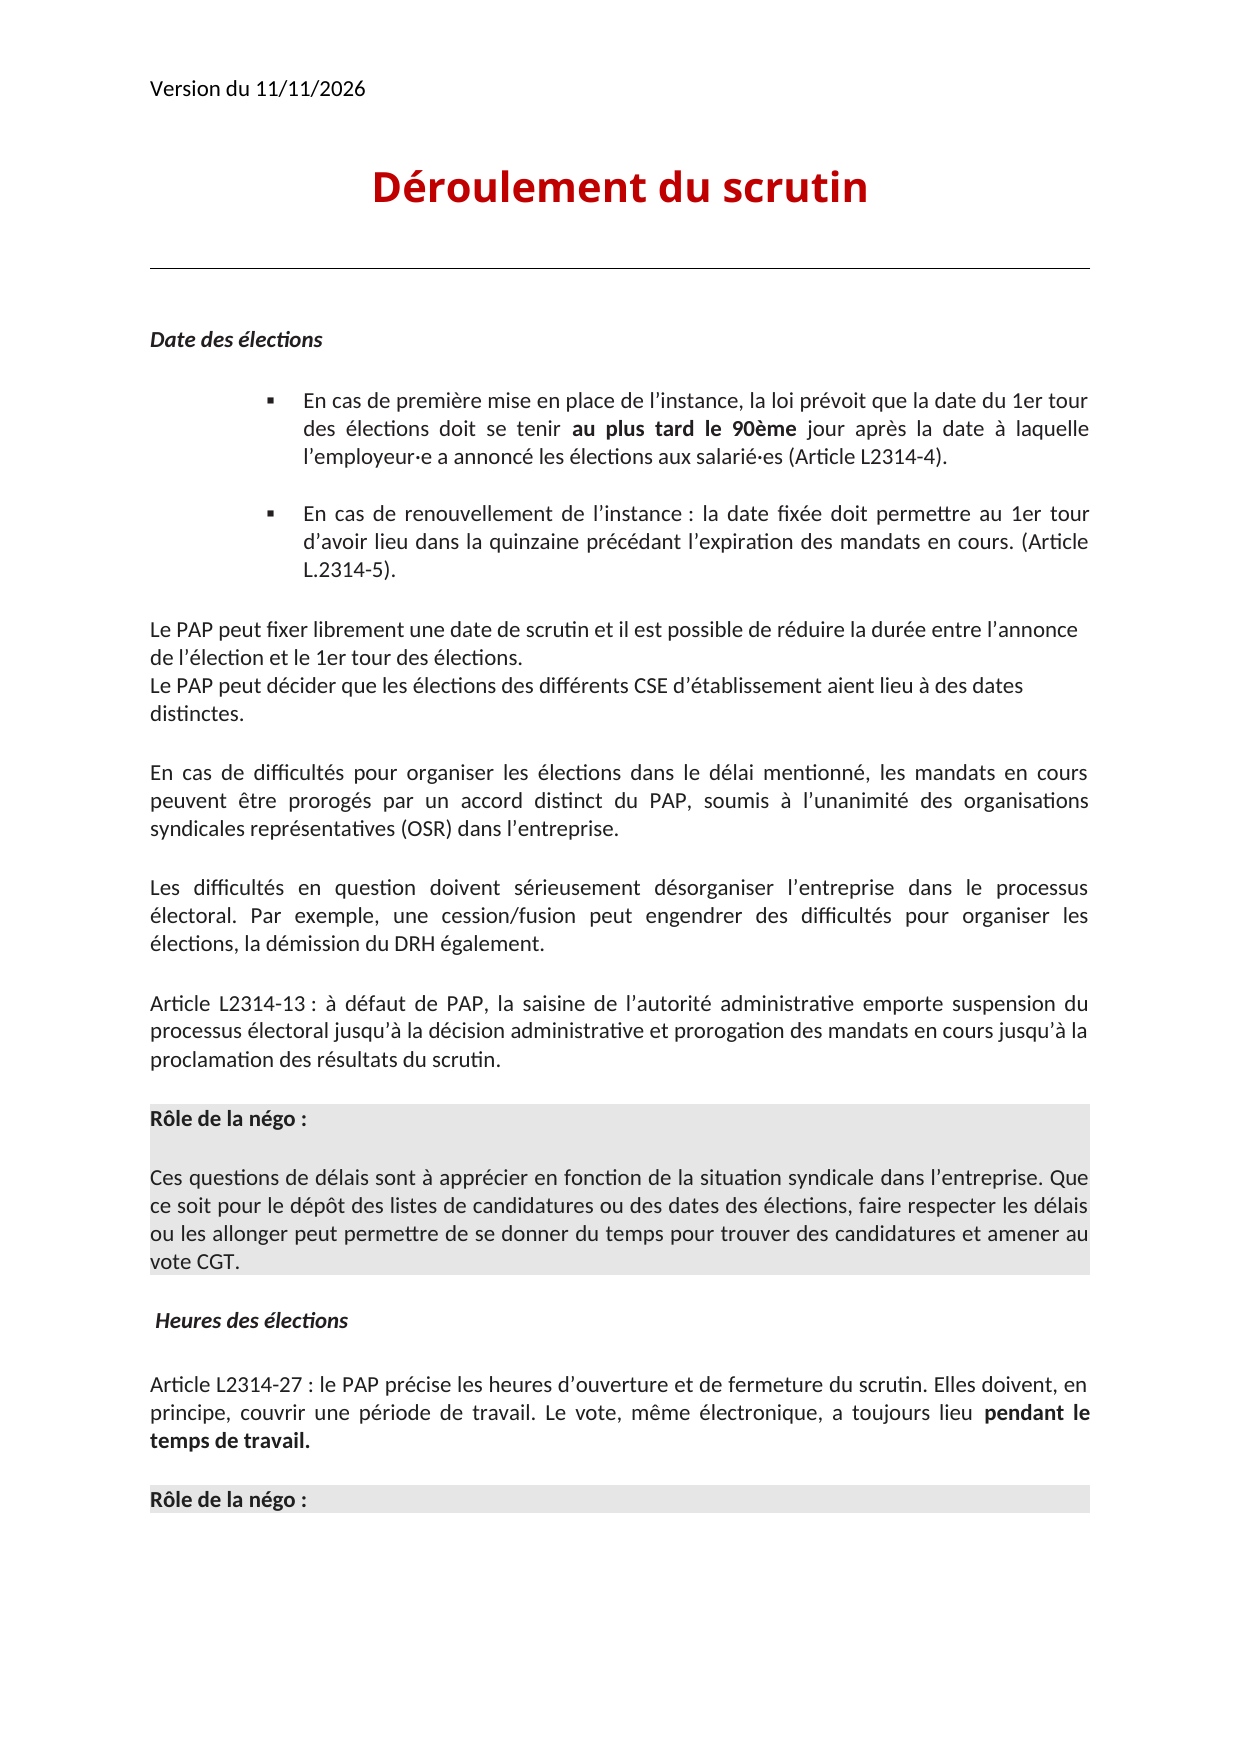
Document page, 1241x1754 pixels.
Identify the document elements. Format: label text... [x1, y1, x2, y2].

list En cas de première mise en place de l’instance, la loi prévoit que la date du 1er tour des élections doit se tenir au plus tard le 90ème jour après la date à laquelle l’employeur·e a annoncé les élections aux salarié·es (Article L2314-4). [266, 386, 1090, 470]
subtitle Rôle de la négo : [150, 1485, 1090, 1513]
text Rôle de la négo : [150, 1104, 1090, 1132]
subtitle Heures des élections [150, 1307, 1090, 1334]
text En cas de difficultés pour organiser les élections dans le délai mentionné, les mandats en cours peuvent être prorogés par un accord distinct du PAP, soumis à l’unanimité des organisations syndicales représentatives (OSR) dans l’entreprise. [150, 758, 1090, 842]
text Ces questions de délais sont à apprécier en fonction de la situation syndicale dans l’entreprise. Que ce soit pour le dépôt des listes de candidatures ou des dates des élections, faire respecter les délais ou les allonger peut permettre de se donner du temps pour trouver des candidatures et amener au vote CGT. [150, 1163, 1090, 1275]
text Article L2314-13 : à défaut de PAP, la saisine de l’autorité administrative emporte suspension du processus électoral jusqu’à la décision administrative et prorogation des mandats en cours jusqu’à la proclamation des résultats du scrutin. [150, 989, 1090, 1073]
text Le PAP peut fixer librement une date de scrutin et il est possible de réduire la durée entre l’annonce de l’élection et le 1er tour des élections. Le PAP peut décider que les élections des différents CSE d’établissement aient lieu à des dates distinctes. [150, 615, 1090, 727]
list En cas de renouvellement de l’instance : la date fixée doit permettre au 1er tour d’avoir lieu dans la quinzaine précédant l’expiration des mandats en cours. (Article L.2314-5). [266, 499, 1090, 583]
text Déroulement du scrutin [150, 158, 1090, 214]
subtitle Date des élections [150, 325, 1090, 353]
text Article L2314-27 : le PAP précise les heures d’ouverture et de fermeture du scrutin. Elles doivent, en principe, couvrir une période de travail. Le vote, même électronique, a toujours lieu pendant le temps de travail. [150, 1370, 1090, 1454]
text Les difficultés en question doivent sérieusement désorganiser l’entreprise dans le processus électoral. Par exemple, une cession/fusion peut engendrer des difficultés pour organiser les élections, la démission du DRH également. [150, 873, 1090, 957]
